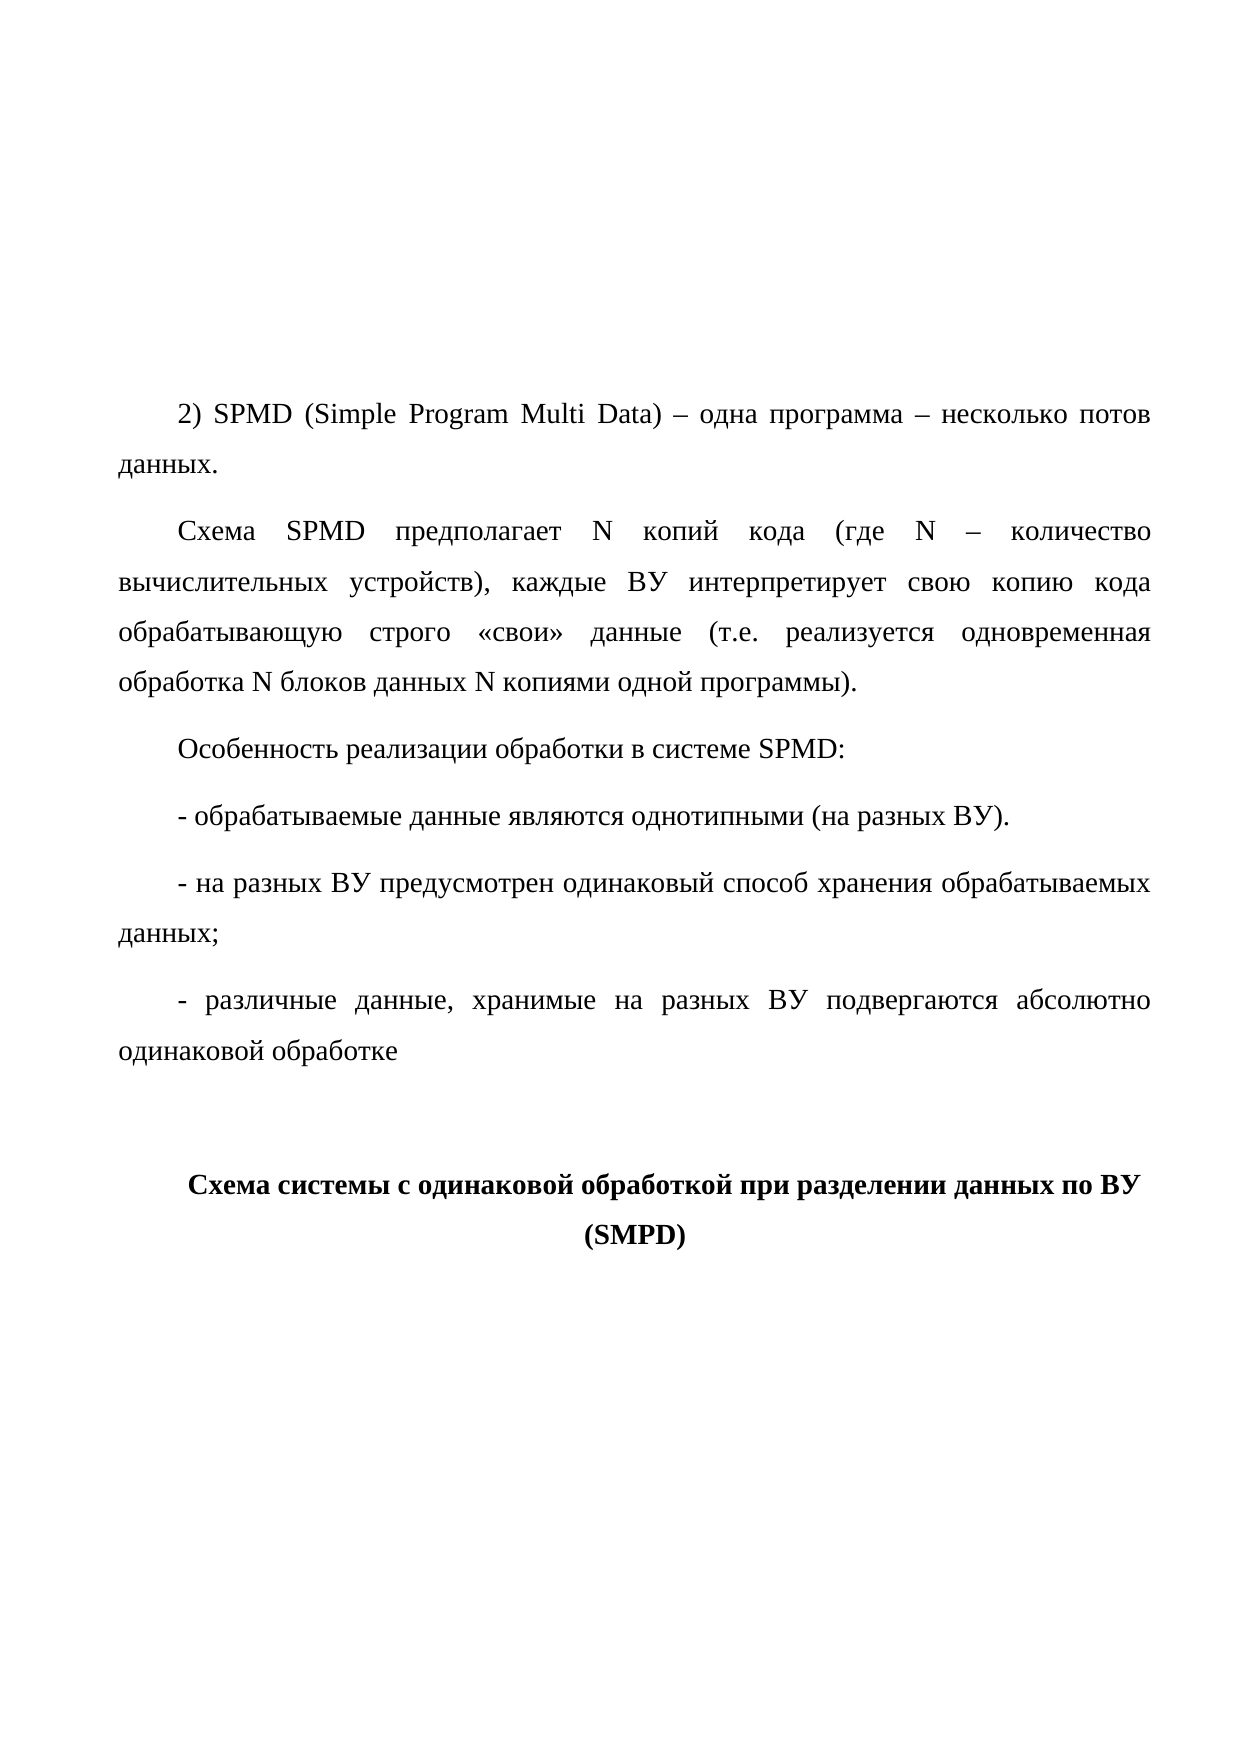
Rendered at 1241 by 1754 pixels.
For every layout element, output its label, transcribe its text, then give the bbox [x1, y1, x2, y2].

text - различные данные, хранимые на разных ВУ подвергаются абсолютно одинаковой обработке [118, 982, 1152, 1066]
text Схема SPMD предполагает N копий кода (где N – количество вычислительных устройств), каждые ВУ интерпретирует свою копию кода обрабатывающую строго «свои» данные (т.е. реализуется одновременная обработка N блоков данных N копиями одной программы). [118, 513, 1152, 698]
text - на разных ВУ предусмотрен одинаковый способ хранения обрабатываемых данных; [118, 865, 1152, 949]
text Особенность реализации обработки в системе SPMD: [118, 731, 1152, 765]
text 2) SPMD (Simple Program Multi Data) – одна программа – несколько потов данных. [118, 396, 1152, 480]
text - обрабатываемые данные являются однотипными (на разных ВУ). [118, 798, 1152, 832]
text Схема системы с одинаковой обработкой при разделении данных по ВУ (SMPD) [118, 1167, 1152, 1251]
